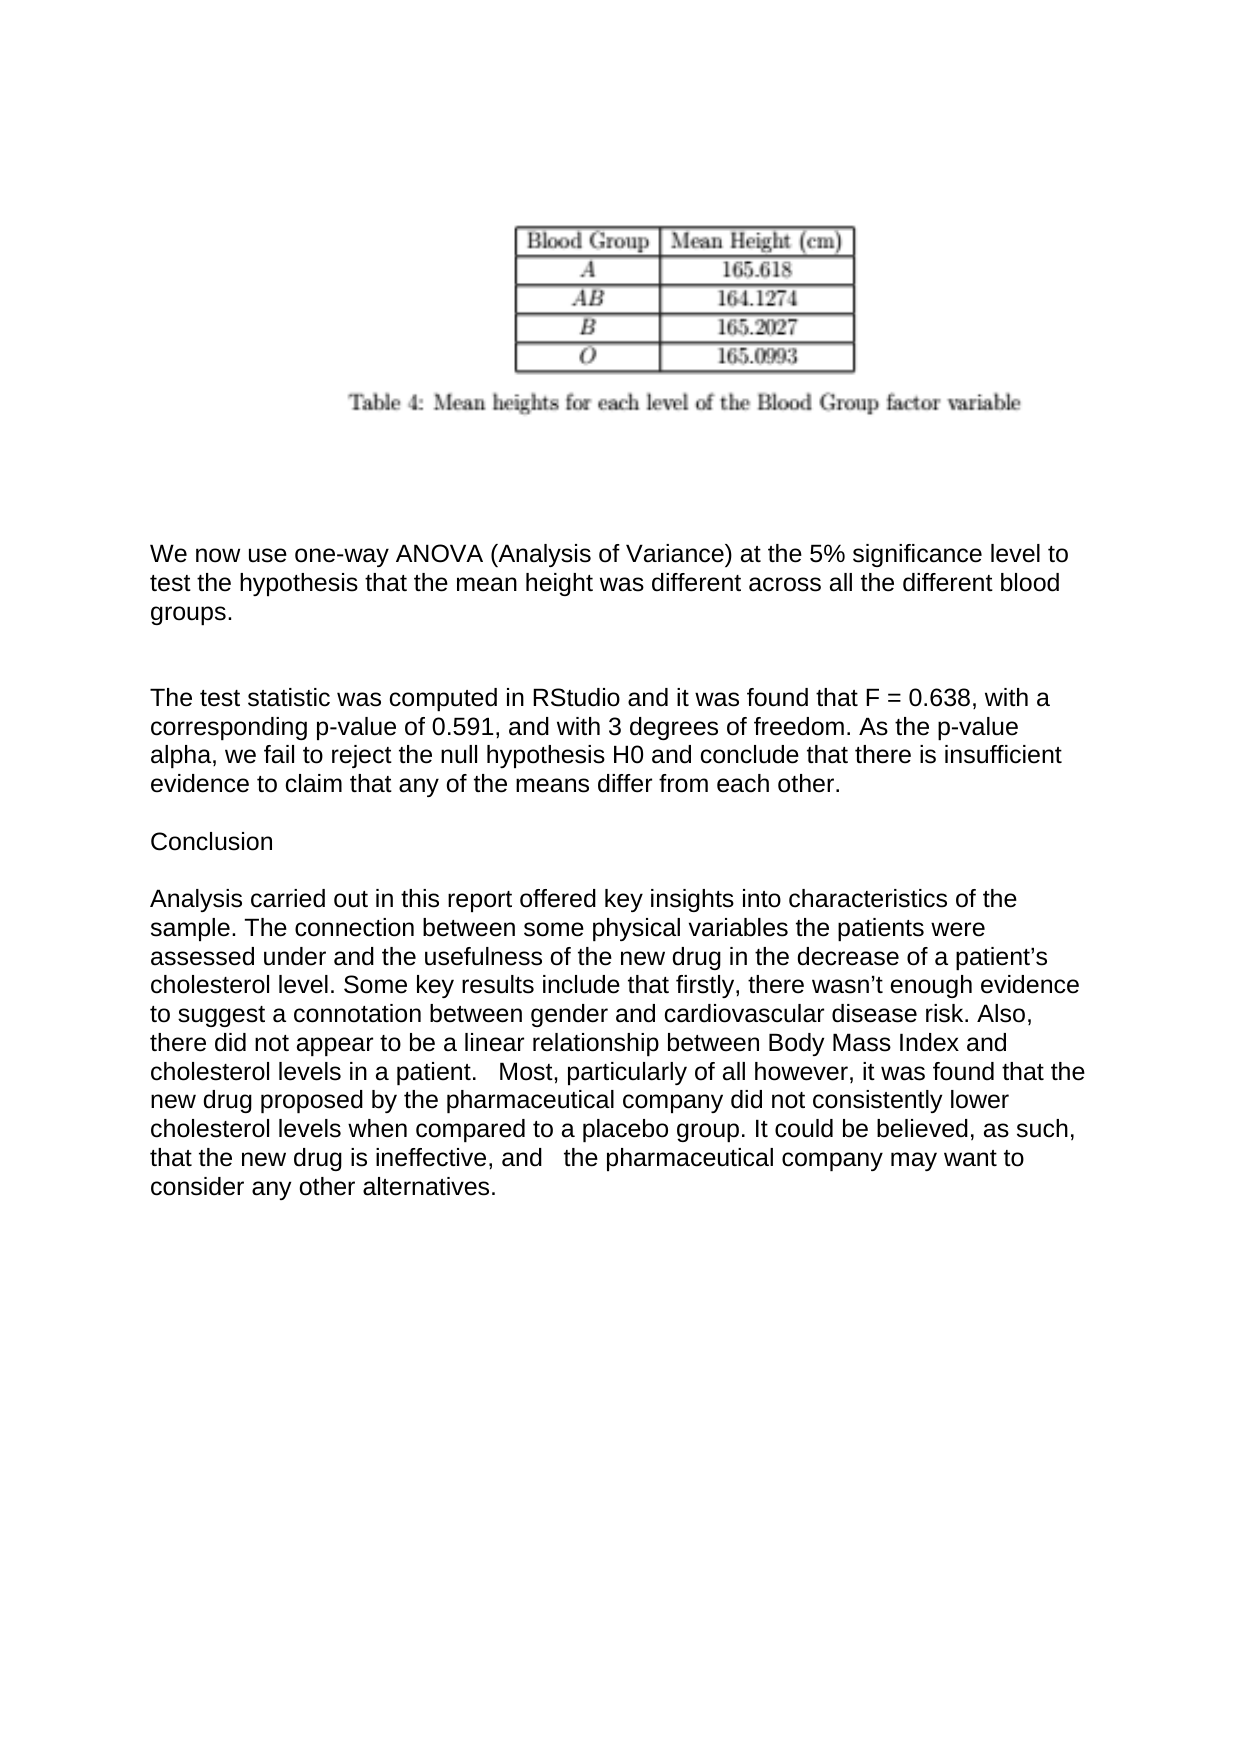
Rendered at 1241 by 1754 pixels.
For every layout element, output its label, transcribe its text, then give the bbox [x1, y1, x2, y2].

text We now use one-way ANOVA (Analysis of Variance) at the 5% significance level to test the hypothesis that the mean height was different across all the different blood groups. [150, 539, 1090, 625]
text The test statistic was computed in RStudio and it was found that F = 0.638, with a corresponding p-value of 0.591, and with 3 degrees of freedom. As the p-value alpha, we fail to reject the null hypothesis H0 and conclude that there is insufficient evidence to claim that any of the means differ from each other. [150, 683, 1090, 798]
text Conclusion [150, 827, 1090, 855]
text Analysis carried out in this report offered key insights into characteristics of the sample. The connection between some physical variables the patients were assessed under and the usefulness of the new drug in the decrease of a patient’s cholesterol level. Some key results include that firstly, there wasn’t enough evidence to suggest a connotation between gender and cardiovascular disease risk. Also, there did not appear to be a linear relationship between Body Mass Index and cholesterol levels in a patient. Most, particularly of all however, it was found that the new drug proposed by the pharmaceutical company did not consistently lower cholesterol levels when compared to a placebo group. It could be believed, as such, that the new drug is ineffective, and the pharmaceutical company may want to consider any other alternatives. [150, 884, 1090, 1200]
picture [150, 150, 1221, 539]
